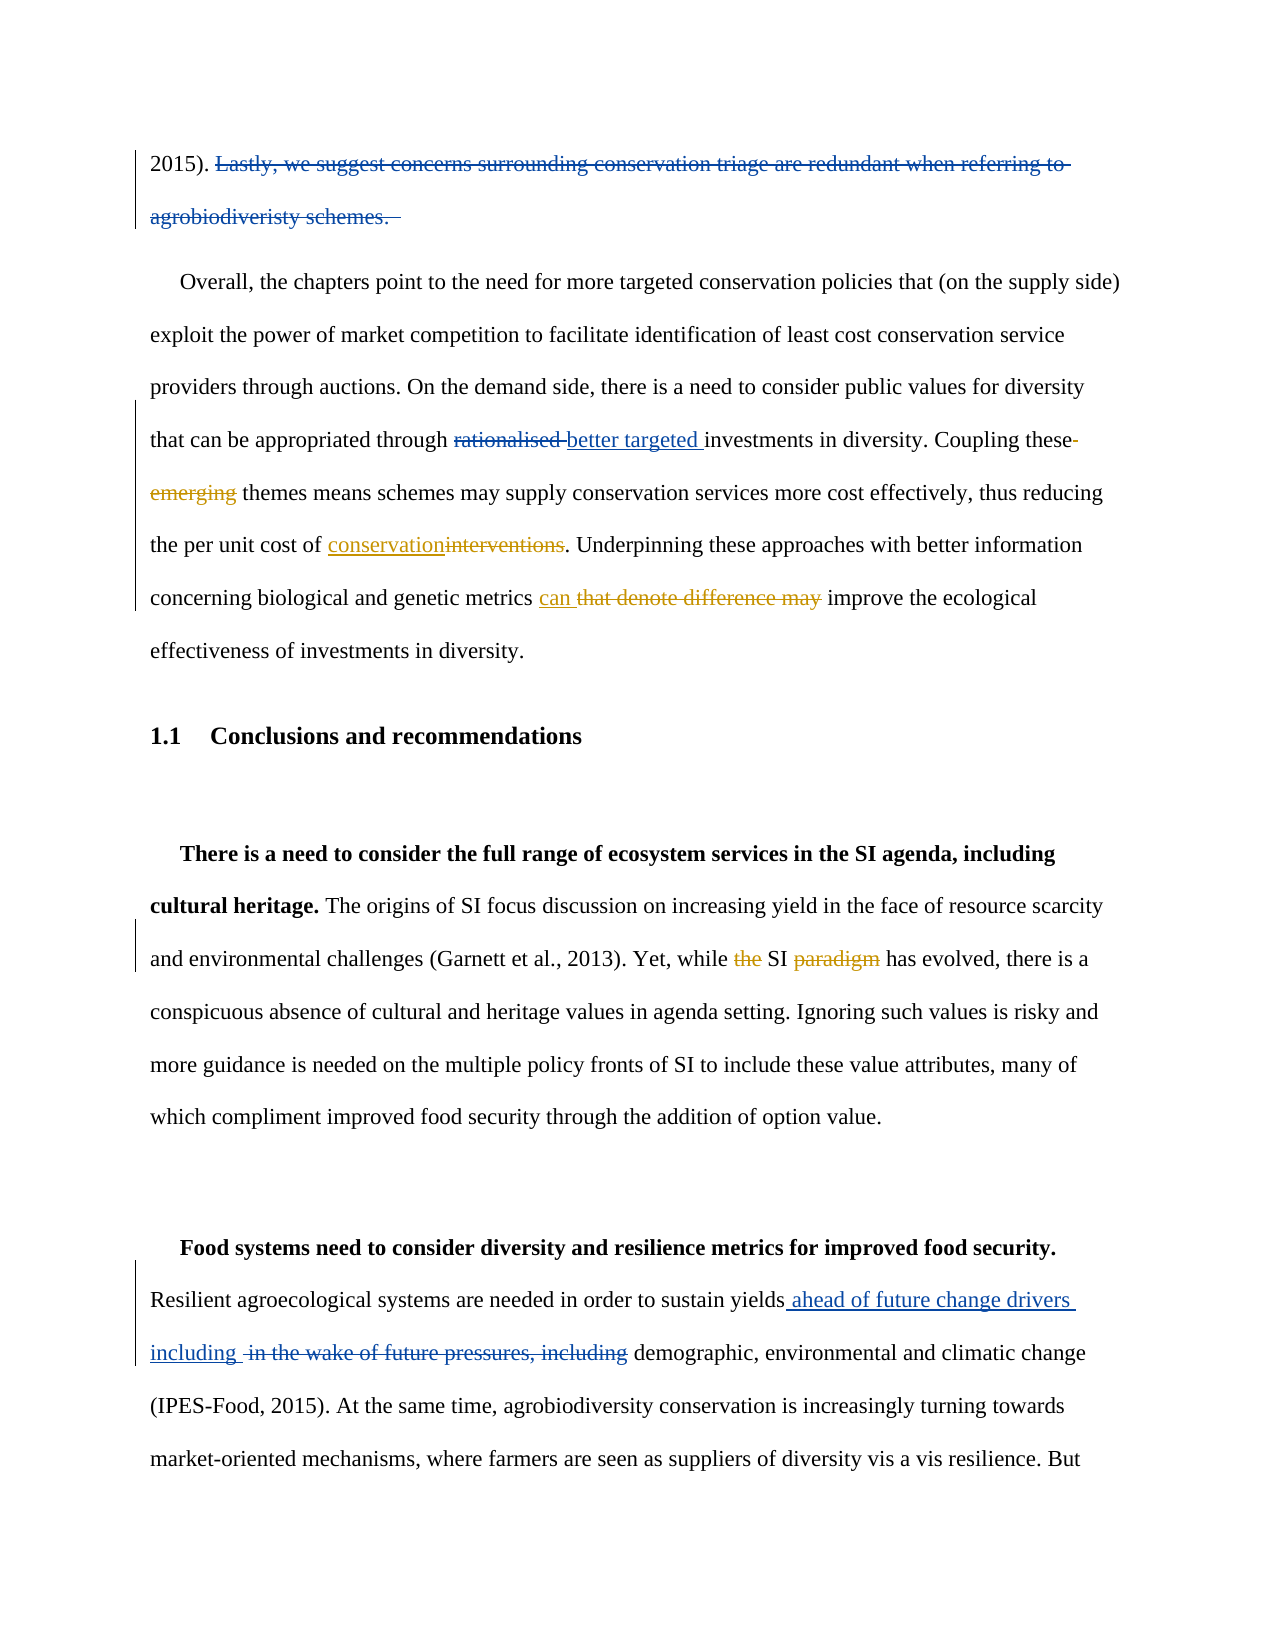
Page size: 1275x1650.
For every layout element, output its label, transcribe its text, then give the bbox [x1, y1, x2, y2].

subtitle Conclusions and recommendations [150, 721, 1125, 749]
text Overall, the chapters point to the need for more targeted conservation policies that (on the supply side) exploit the power of market competition to facilitate identification of least cost conservation service providers through auctions. On the demand side, there is a need to consider public values for diversity that can be appropriated through investments in diversity. Coupling these themes means schemes may supply conservation services more cost effectively, thus reducing the per unit cost of . Underpinning these approaches with better information concerning biological and genetic metrics improve the ecological effectiveness of investments in diversity. [150, 268, 1125, 663]
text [150, 1234, 1125, 1471]
text There is a need to consider the full range of ecosystem services in the SI agenda, including cultural heritage. The origins of SI focus discussion on increasing yield in the face of resource scarcity and environmental challenges (Garnett et al., 2013). Yet, while SI has evolved, there is a conspicuous absence of cultural and heritage values in agenda setting. Ignoring such values is risky and more guidance is needed on the multiple policy fronts of SI to include these value attributes, many of which compliment improved food security through the addition of option value. [150, 840, 1125, 1130]
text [150, 150, 1125, 229]
